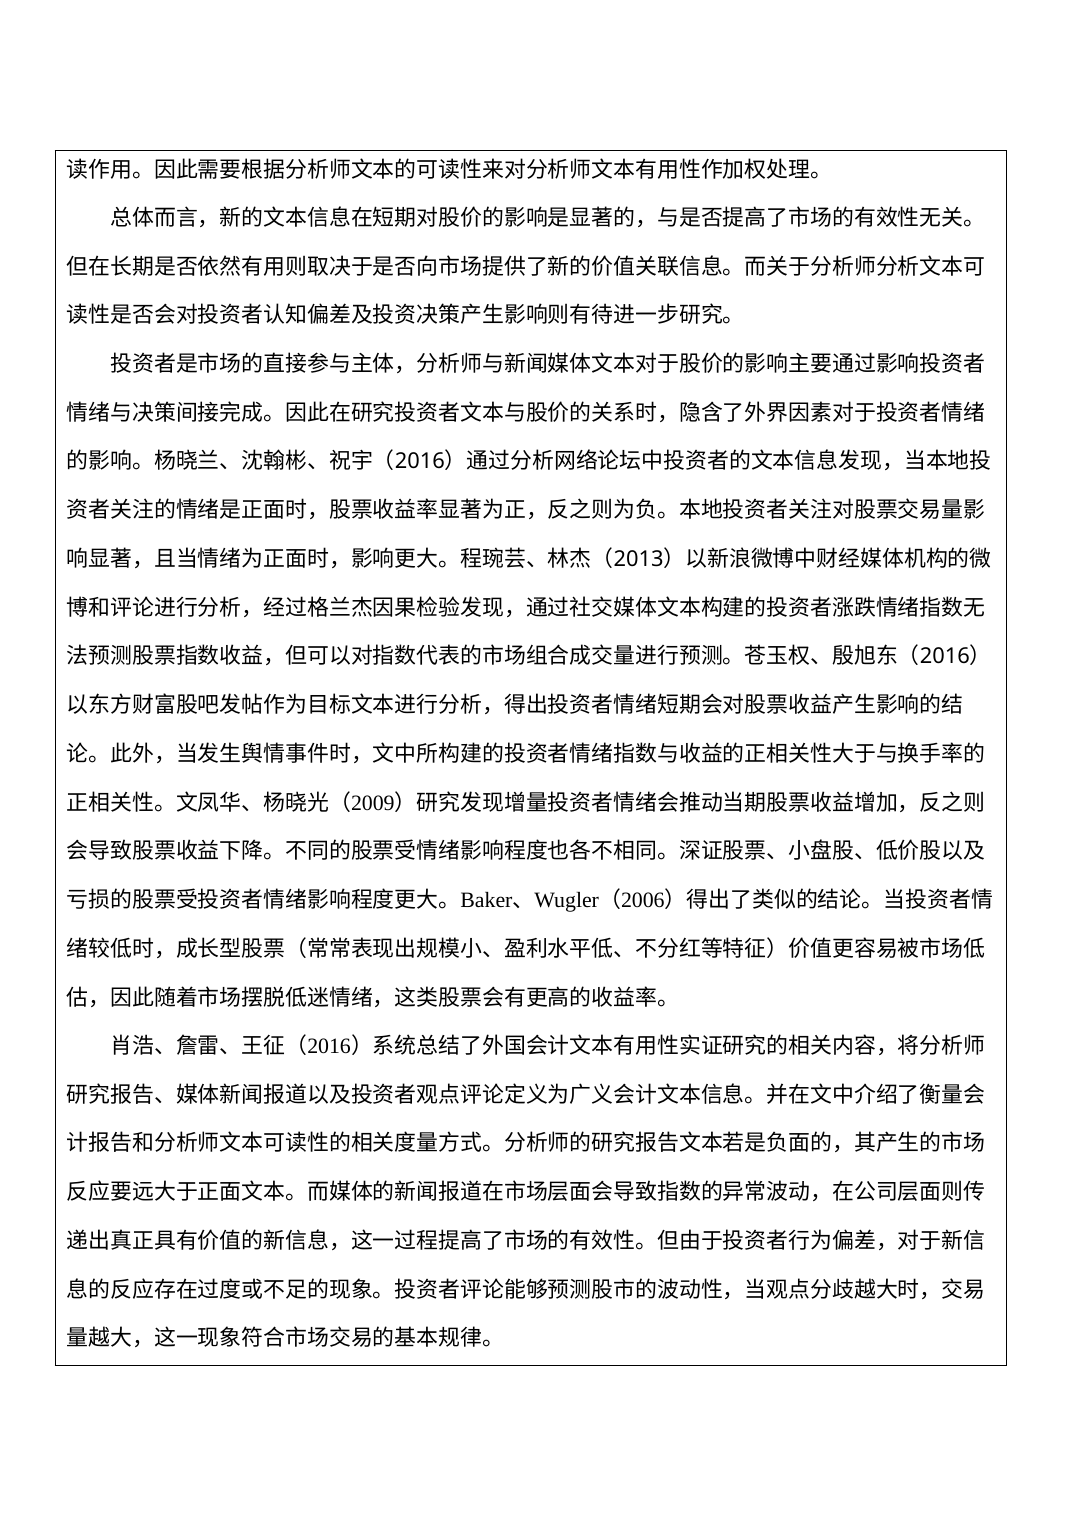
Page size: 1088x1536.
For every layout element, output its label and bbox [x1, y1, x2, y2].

table_cell [56, 151, 1006, 1365]
